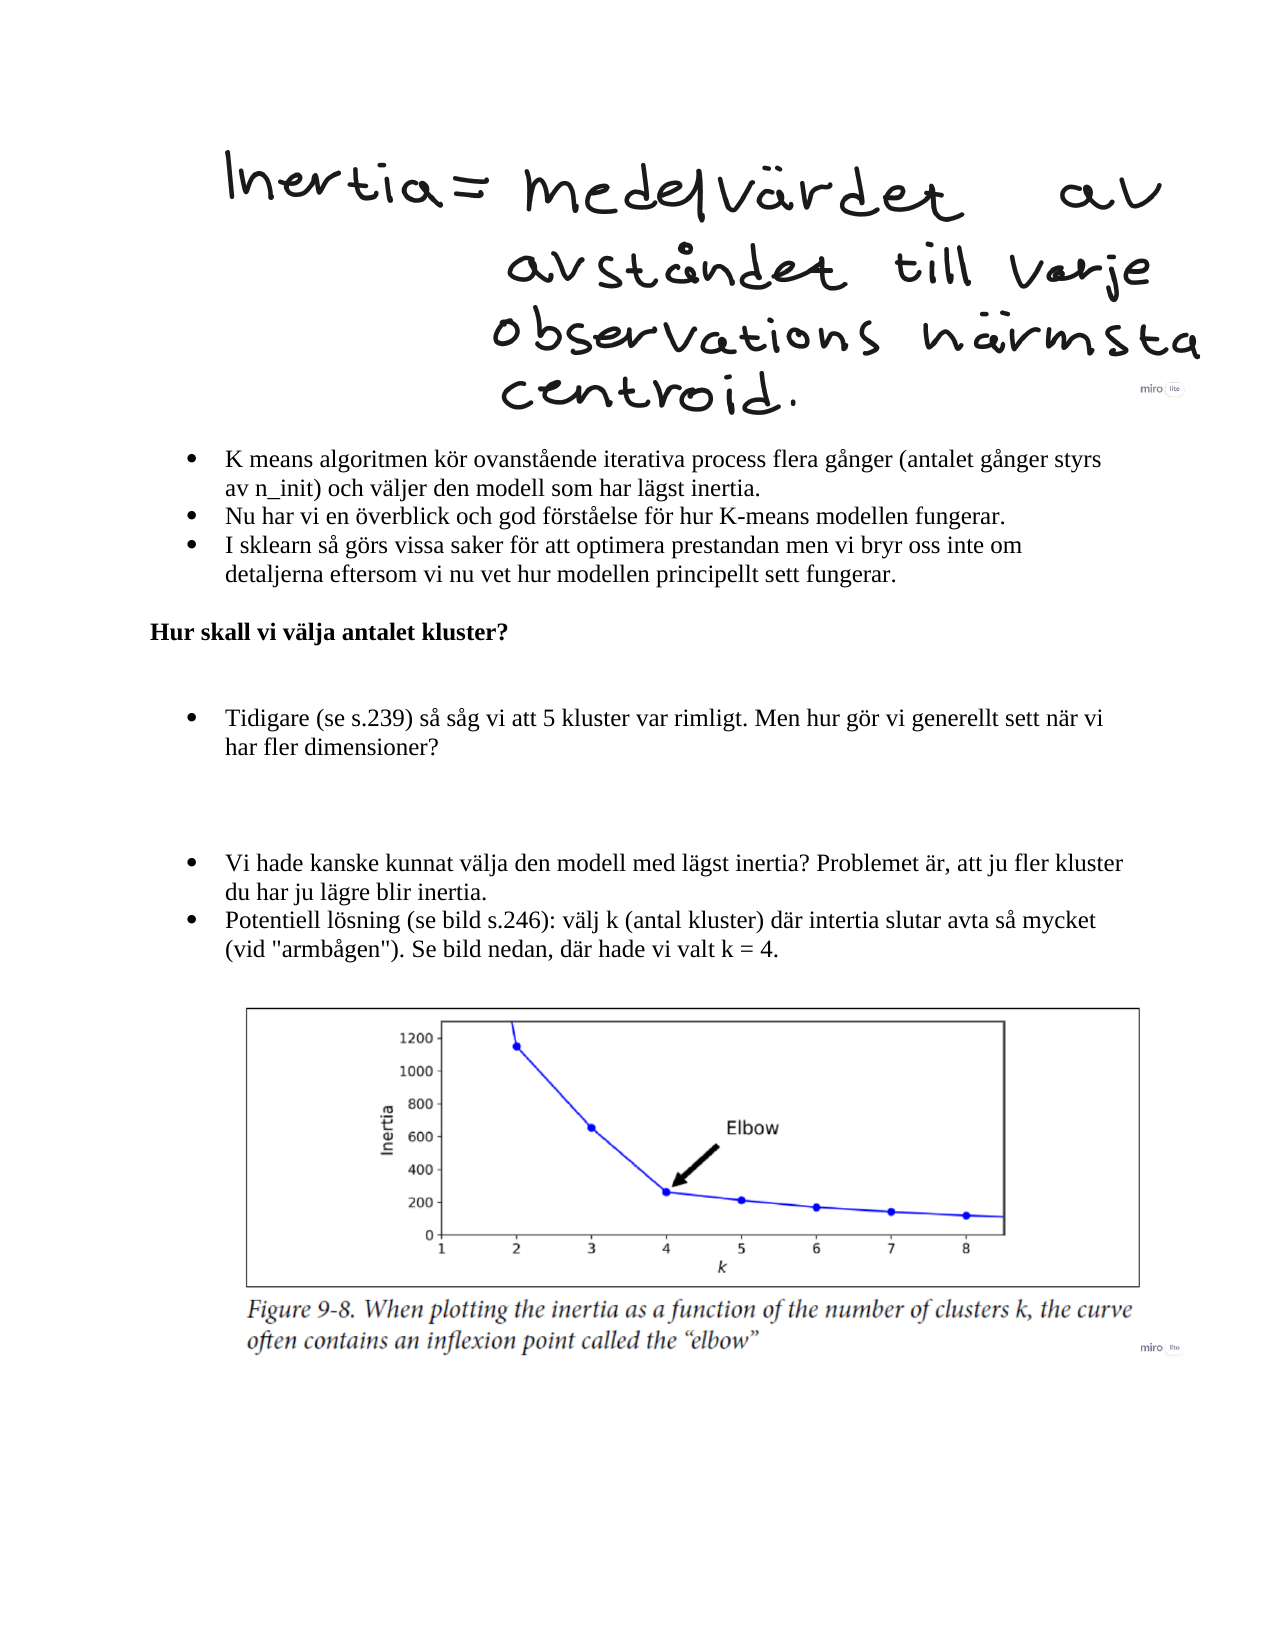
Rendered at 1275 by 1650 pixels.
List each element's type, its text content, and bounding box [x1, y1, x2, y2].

list Nu har vi en överblick och god förståelse för hur K-means modellen fungerar. [187, 501, 1125, 530]
list K means algoritmen kör ovanstående iterativa process flera gånger (antalet gånger styrs av n_init) och väljer den modell som har lägst inertia. [187, 444, 1125, 501]
list Vi hade kanske kunnat välja den modell med lägst inertia? Problemet är, att ju fler kluster du har ju lägre blir inertia. [187, 848, 1125, 906]
list Tidigare (se s.239) så såg vi att 5 kluster var rimligt. Men hur gör vi generellt sett när vi har fler dimensioner? [187, 703, 1125, 761]
list Potentiell lösning (se bild s.246): välj k (antal kluster) där intertia slutar avta så mycket (vid "armbågen"). Se bild nedan, där hade vi valt k = 4. [187, 906, 1125, 963]
picture [225, 150, 1200, 415]
text Hur skall vi välja antalet kluster? [150, 617, 1125, 646]
list I sklearn så görs vissa saker för att optimera prestandan men vi bryr oss inte om detaljerna eftersom vi nu vet hur modellen principellt sett fungerar. [187, 530, 1125, 588]
picture [225, 992, 1200, 1373]
